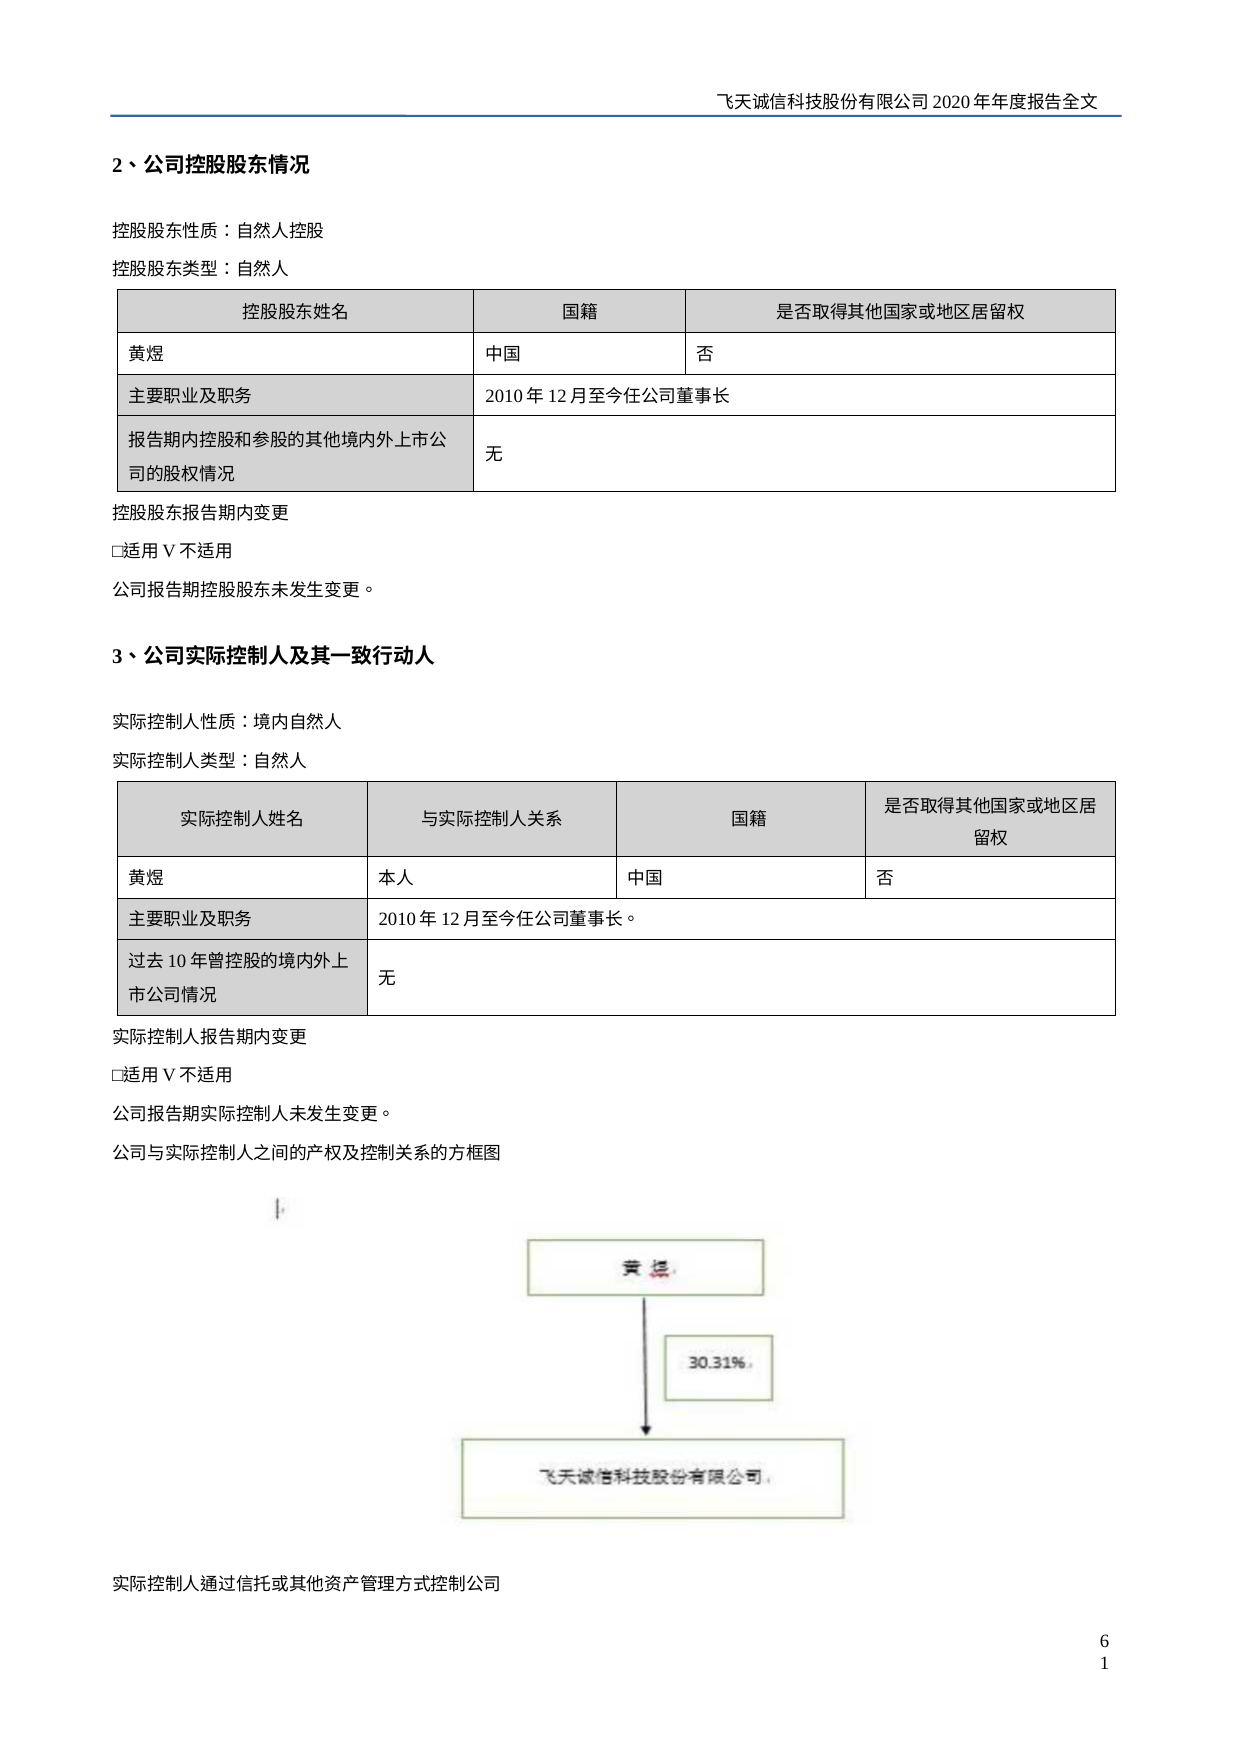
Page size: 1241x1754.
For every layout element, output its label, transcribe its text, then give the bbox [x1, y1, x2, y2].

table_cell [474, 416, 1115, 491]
picture [239, 1197, 994, 1572]
text 控股股东类型：自然人 [112, 257, 1121, 281]
text 实际控制人性质：境内自然人 [112, 709, 1121, 734]
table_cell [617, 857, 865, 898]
text 公司报告期控股股东未发生变更。 [112, 578, 1121, 602]
text 实际控制人类型：自然人 [112, 748, 1121, 772]
text 控股股东性质：自然人控股 [112, 218, 1121, 242]
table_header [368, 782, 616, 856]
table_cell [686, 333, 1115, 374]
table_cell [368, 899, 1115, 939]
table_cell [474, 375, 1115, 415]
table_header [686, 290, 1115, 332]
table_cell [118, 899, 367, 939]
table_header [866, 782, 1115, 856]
text 控股股东报告期内变更 [112, 500, 1121, 524]
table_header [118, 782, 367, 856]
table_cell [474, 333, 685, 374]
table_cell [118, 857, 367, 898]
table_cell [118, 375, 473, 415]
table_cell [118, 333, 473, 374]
text 2、公司控股股东情况 [112, 150, 1121, 178]
text 实际控制人报告期内变更 [112, 1024, 1121, 1048]
text 实际控制人通过信托或其他资产管理方式控制公司 [112, 1572, 1121, 1596]
text 3、公司实际控制人及其一致行动人 [112, 641, 1121, 670]
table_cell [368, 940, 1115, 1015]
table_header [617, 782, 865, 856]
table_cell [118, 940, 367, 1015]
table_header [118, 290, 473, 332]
text □适用V不适用 [112, 1063, 1121, 1087]
text □适用V不适用 [112, 539, 1121, 563]
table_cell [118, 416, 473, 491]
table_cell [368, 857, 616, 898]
text 公司报告期实际控制人未发生变更。 [112, 1102, 1121, 1126]
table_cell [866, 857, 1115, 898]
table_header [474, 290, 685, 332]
text 公司与实际控制人之间的产权及控制关系的方框图 [112, 1140, 1121, 1164]
